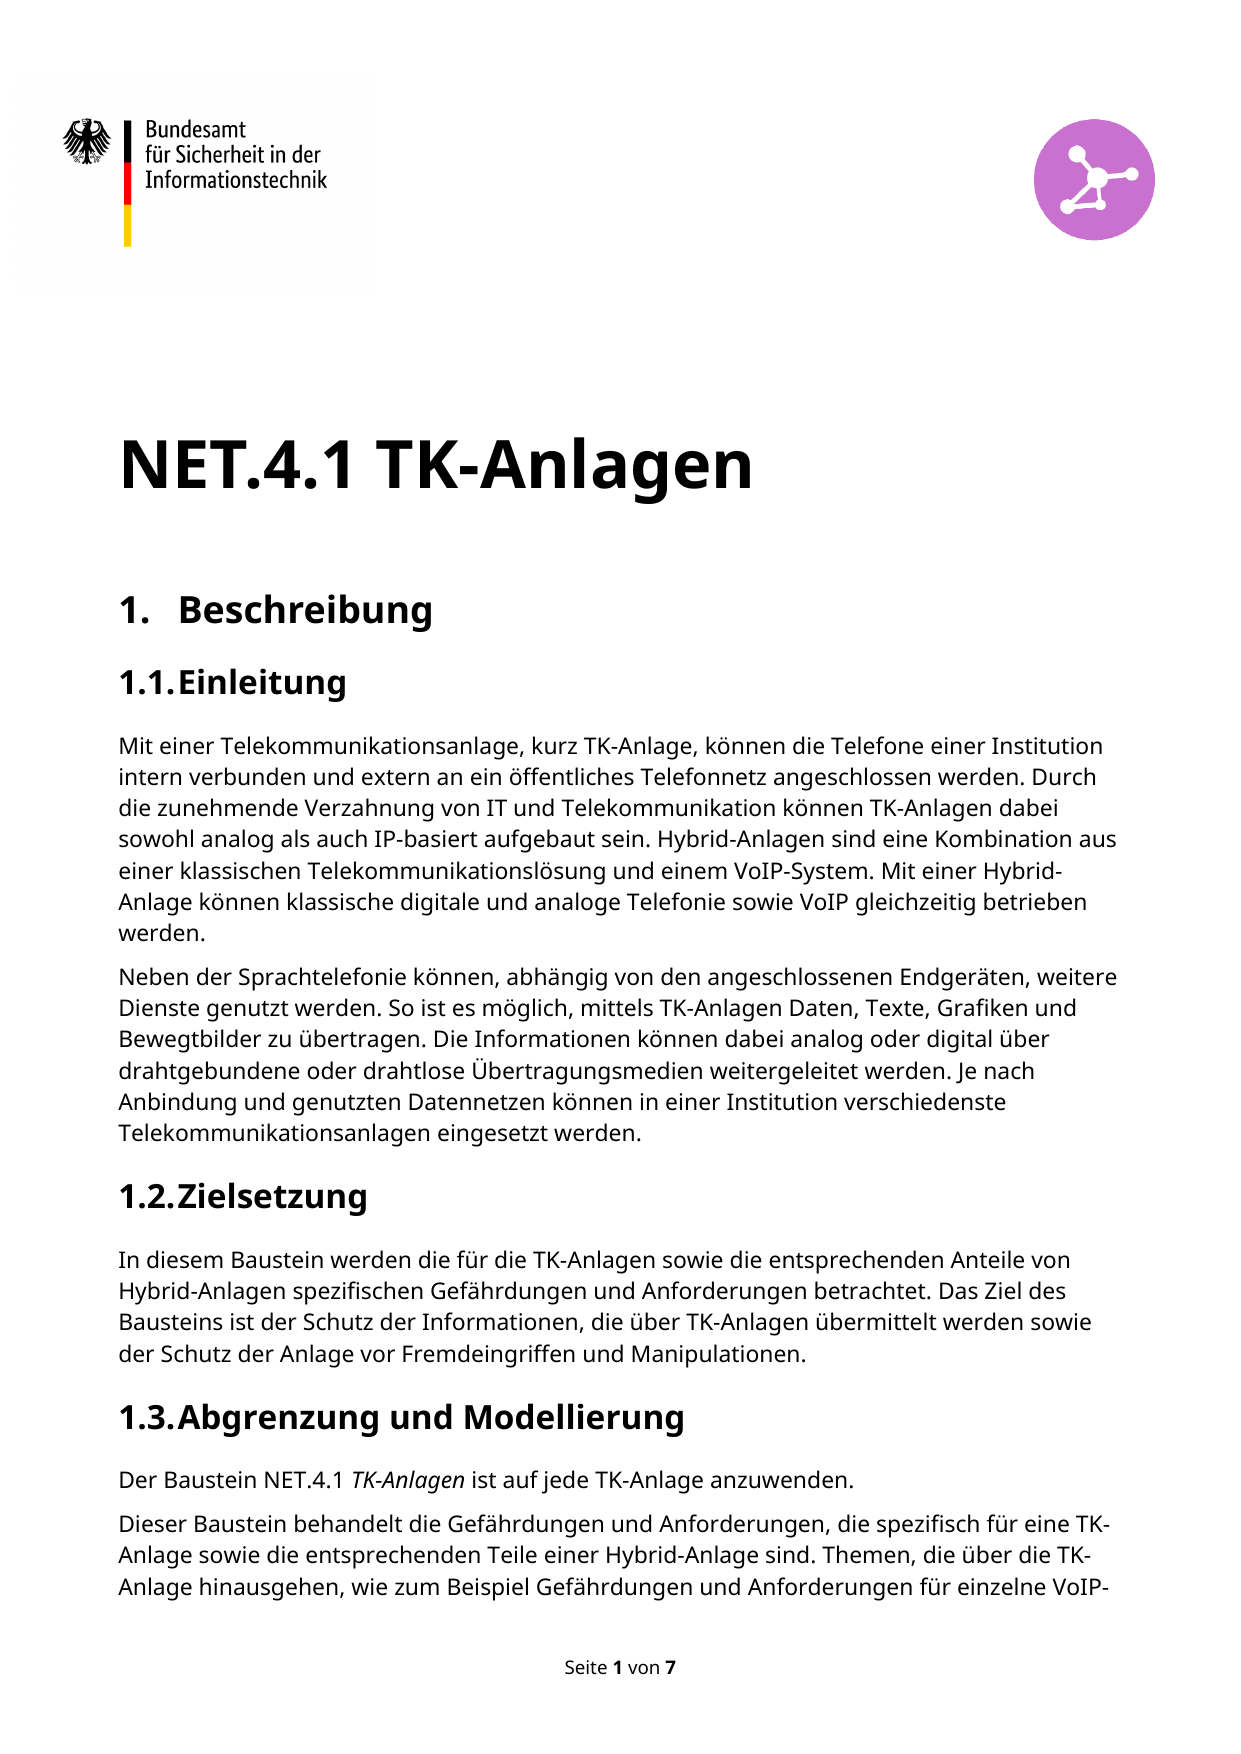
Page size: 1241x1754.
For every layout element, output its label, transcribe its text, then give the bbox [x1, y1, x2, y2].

subtitle Zielsetzung [118, 1173, 1122, 1219]
subtitle Einleitung [118, 659, 1122, 704]
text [118, 1508, 1122, 1602]
text Mit einer Telekommunikationsanlage, kurz TK-Anlage, können die Telefone einer Institution intern verbunden und extern an ein öffentliches Telefonnetz angeschlossen werden. Durch die zunehmende Verzahnung von IT und Telekommunikation können TK-Anlagen dabei sowohl analog als auch IP-basiert aufgebaut sein. Hybrid-Anlagen sind eine Kombination aus einer klassischen Telekommunikationslösung und einem VoIP-System. Mit einer Hybrid-Anlage können klassische digitale und analoge Telefonie sowie VoIP gleichzeitig betrieben werden. [118, 729, 1122, 948]
text In diesem Baustein werden die für die TK-Anlagen sowie die entsprechenden Anteile von Hybrid-Anlagen spezifischen Gefährdungen und Anforderungen betrachtet. Das Ziel des Bausteins ist der Schutz der Informationen, die über TK-Anlagen übermittelt werden sowie der Schutz der Anlage vor Fremdeingriffen und Manipulationen. [118, 1244, 1122, 1369]
subtitle Abgrenzung und Modellierung [118, 1394, 1122, 1439]
text Der Baustein NET.4.1 TK-Anlagen ist auf jede TK-Anlage anzuwenden. [118, 1464, 1122, 1495]
text Neben der Sprachtelefonie können, abhängig von den angeschlossenen Endgeräten, weitere Dienste genutzt werden. So ist es möglich, mittels TK-Anlagen Daten, Texte, Grafiken und Bewegtbilder zu übertragen. Die Informationen können dabei analog oder digital über drahtgebundene oder drahtlose Übertragungsmedien weitergeleitet werden. Je nach Anbindung und genutzten Datennetzen können in einer Institution verschiedenste Telekommunikationsanlagen eingesetzt werden. [118, 961, 1122, 1148]
title NET.4.1 TK-Anlagen [118, 243, 1122, 508]
subtitle Beschreibung [118, 583, 1122, 634]
picture [14, 75, 374, 293]
picture [1032, 118, 1155, 241]
